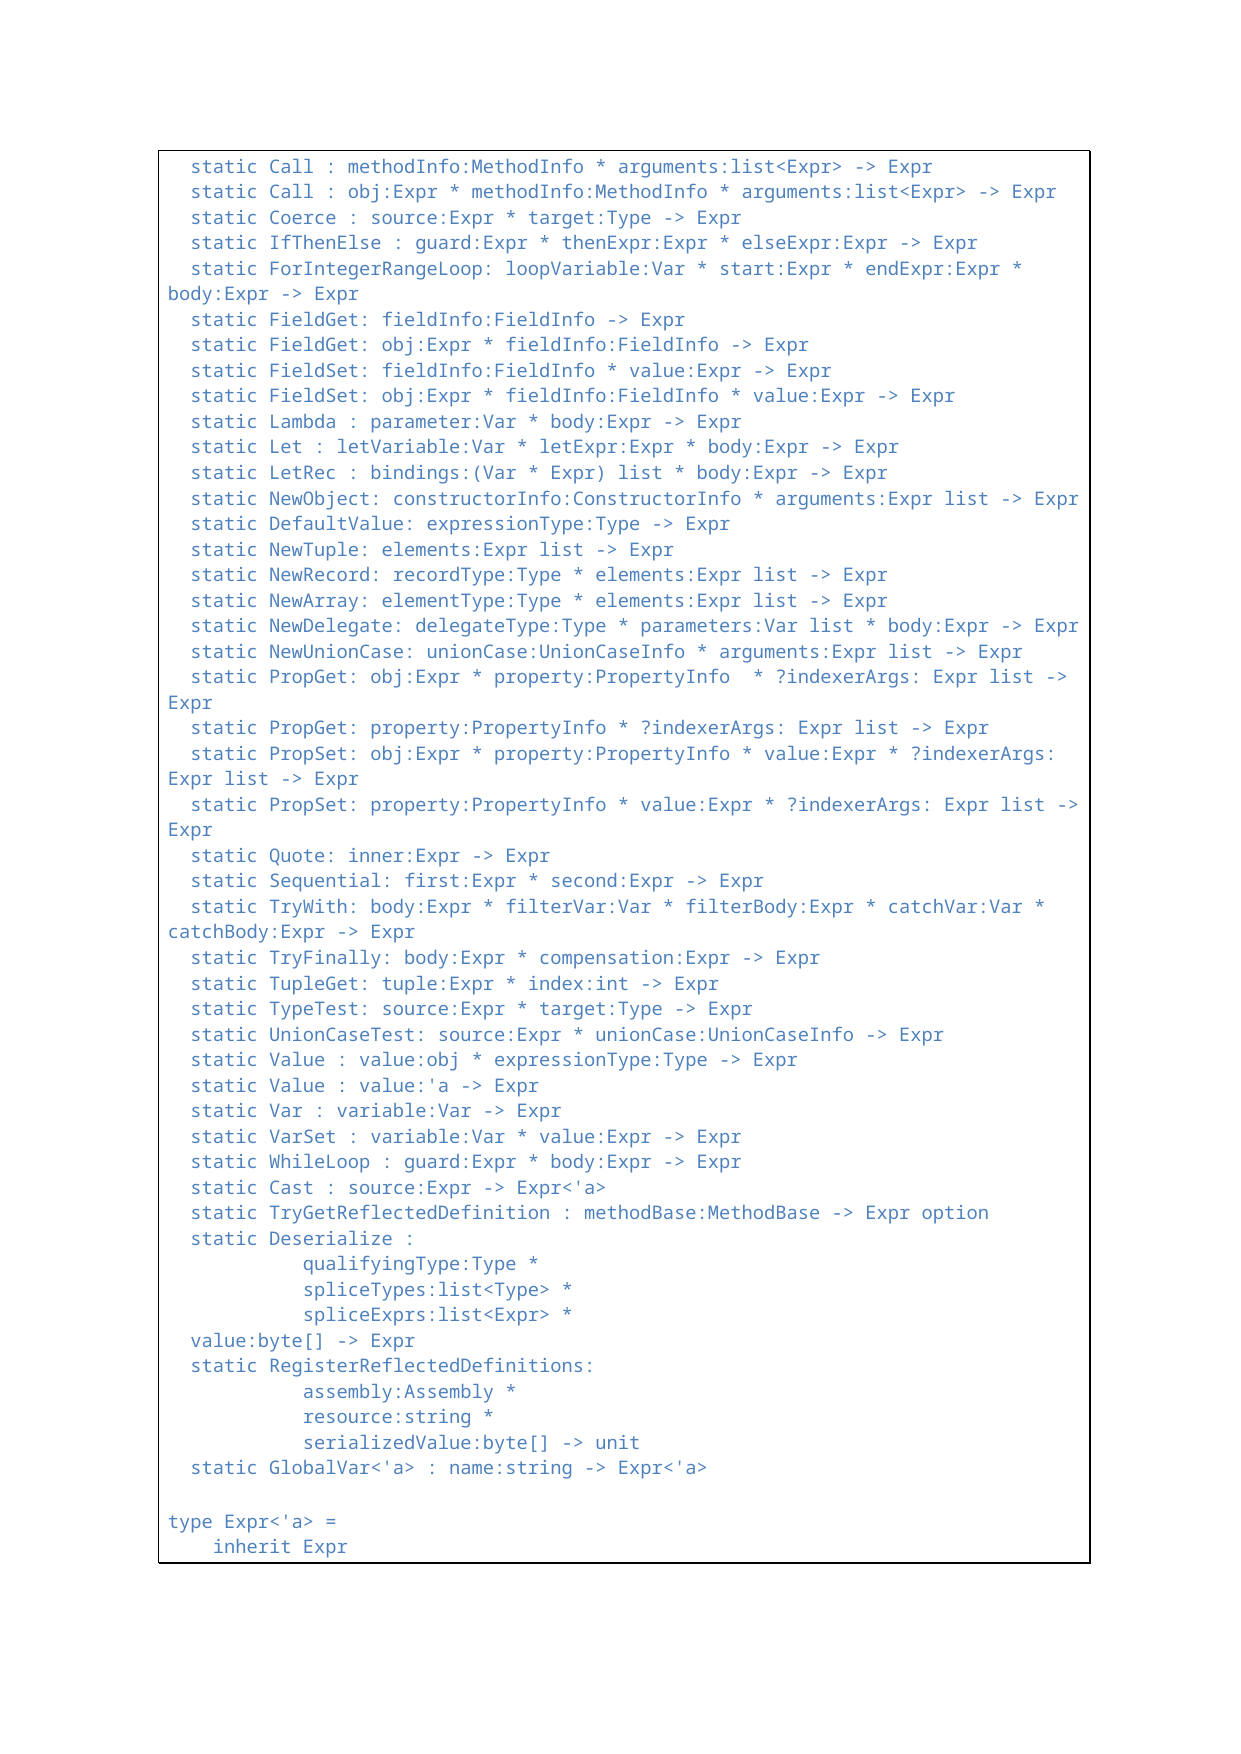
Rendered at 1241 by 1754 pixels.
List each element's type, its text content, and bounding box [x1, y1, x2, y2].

text static TryGetReflectedDefinition : methodBase:MethodBase -> Expr option [159, 1196, 1089, 1222]
text serializedValue:byte[] -> unit [159, 1426, 1089, 1452]
text static DefaultValue: expressionType:Type -> Expr [159, 507, 1089, 533]
text static Let : letVariable:Var * letExpr:Expr * body:Expr -> Expr [159, 431, 1089, 456]
text static Quote: inner:Expr -> Expr [159, 839, 1089, 864]
text spliceExprs:list<Expr> * [159, 1298, 1089, 1324]
text qualifyingType:Type * [159, 1247, 1089, 1273]
text static FieldGet: fieldInfo:FieldInfo -> Expr [159, 303, 1089, 329]
text static FieldSet: obj:Expr * fieldInfo:FieldInfo * value:Expr -> Expr [159, 380, 1089, 405]
text static PropGet: property:PropertyInfo * ?indexerArgs: Expr list -> Expr [159, 711, 1089, 737]
text inherit Expr [159, 1531, 1089, 1562]
text static FieldGet: obj:Expr * fieldInfo:FieldInfo -> Expr [159, 329, 1089, 354]
text static Call : methodInfo:MethodInfo * arguments:list<Expr> -> Expr [159, 151, 1089, 176]
text value:byte[] -> Expr [159, 1324, 1089, 1349]
text static PropSet: property:PropertyInfo * value:Expr * ?indexerArgs: Expr list -> Expr [159, 788, 1089, 839]
text resource:string * [159, 1401, 1089, 1426]
text assembly:Assembly * [159, 1375, 1089, 1401]
text static TryFinally: body:Expr * compensation:Expr -> Expr [159, 941, 1089, 967]
text static LetRec : bindings:(Var * Expr) list * body:Expr -> Expr [159, 456, 1089, 482]
text static PropGet: obj:Expr * property:PropertyInfo * ?indexerArgs: Expr list -> Expr [159, 660, 1089, 711]
text static Coerce : source:Expr * target:Type -> Expr [159, 201, 1089, 227]
text static PropSet: obj:Expr * property:PropertyInfo * value:Expr * ?indexerArgs: Expr list -> Expr [159, 737, 1089, 788]
text static ForIntegerRangeLoop: loopVariable:Var * start:Expr * endExpr:Expr * body:Expr -> Expr [159, 252, 1089, 303]
text static Deserialize : [159, 1222, 1089, 1247]
text type Expr<'a> = [159, 1505, 1089, 1531]
text static IfThenElse : guard:Expr * thenExpr:Expr * elseExpr:Expr -> Expr [159, 227, 1089, 252]
text static TupleGet: tuple:Expr * index:int -> Expr [159, 967, 1089, 992]
text static NewObject: constructorInfo:ConstructorInfo * arguments:Expr list -> Expr [159, 482, 1089, 507]
text static GlobalVar<'a> : name:string -> Expr<'a> [159, 1452, 1089, 1480]
text static FieldSet: fieldInfo:FieldInfo * value:Expr -> Expr [159, 354, 1089, 380]
text static NewUnionCase: unionCase:UnionCaseInfo * arguments:Expr list -> Expr [159, 635, 1089, 660]
text static TypeTest: source:Expr * target:Type -> Expr [159, 992, 1089, 1018]
text static TryWith: body:Expr * filterVar:Var * filterBody:Expr * catchVar:Var * catchBody:Expr -> Expr [159, 890, 1089, 941]
text static NewTuple: elements:Expr list -> Expr [159, 533, 1089, 558]
text static Lambda : parameter:Var * body:Expr -> Expr [159, 405, 1089, 431]
text static Sequential: first:Expr * second:Expr -> Expr [159, 864, 1089, 890]
text spliceTypes:list<Type> * [159, 1273, 1089, 1298]
text static NewDelegate: delegateType:Type * parameters:Var list * body:Expr -> Expr [159, 609, 1089, 635]
text static UnionCaseTest: source:Expr * unionCase:UnionCaseInfo -> Expr [159, 1018, 1089, 1043]
text static Cast : source:Expr -> Expr<'a> [159, 1171, 1089, 1196]
text static VarSet : variable:Var * value:Expr -> Expr [159, 1120, 1089, 1145]
text static Var : variable:Var -> Expr [159, 1094, 1089, 1120]
text static NewRecord: recordType:Type * elements:Expr list -> Expr [159, 558, 1089, 584]
text static WhileLoop : guard:Expr * body:Expr -> Expr [159, 1145, 1089, 1171]
text static RegisterReflectedDefinitions: [159, 1349, 1089, 1375]
text static Value : value:'a -> Expr [159, 1069, 1089, 1094]
text static Value : value:obj * expressionType:Type -> Expr [159, 1043, 1089, 1069]
text static Call : obj:Expr * methodInfo:MethodInfo * arguments:list<Expr> -> Expr [159, 176, 1089, 201]
text static NewArray: elementType:Type * elements:Expr list -> Expr [159, 584, 1089, 609]
